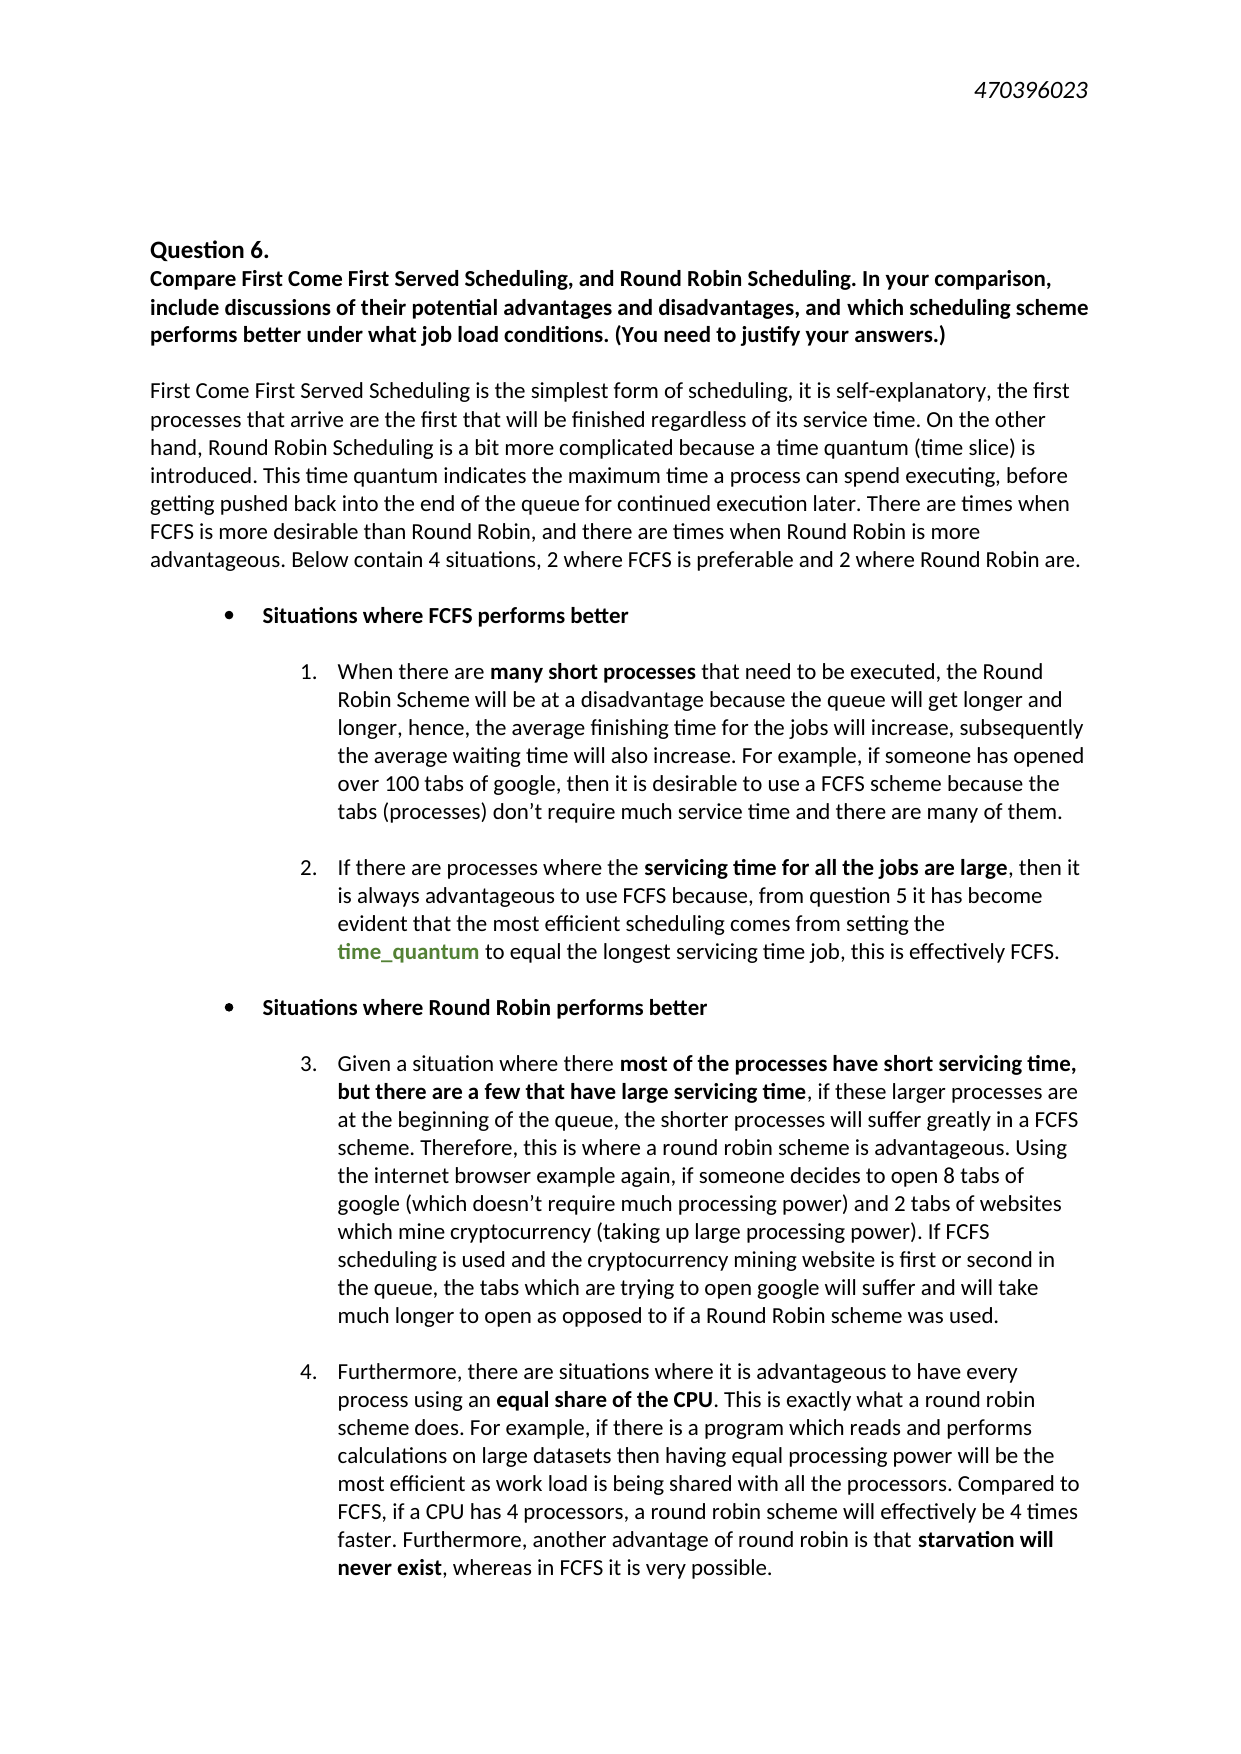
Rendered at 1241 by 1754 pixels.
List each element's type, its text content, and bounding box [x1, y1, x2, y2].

text First Come First Served Scheduling is the simplest form of scheduling, it is self-explanatory, the first processes that arrive are the first that will be finished regardless of its service time. On the other hand, Round Robin Scheduling is a bit more complicated because a time quantum (time slice) is introduced. This time quantum indicates the maximum time a process can spend executing, before getting pushed back into the end of the queue for continued execution later. There are times when FCFS is more desirable than Round Robin, and there are times when Round Robin is more advantageous. Below contain 4 situations, 2 where FCFS is preferable and 2 where Round Robin are. [150, 377, 1090, 573]
list Situations where FCFS performs better [225, 601, 1090, 629]
list Situations where Round Robin performs better [225, 993, 1090, 1021]
text Question 6. [150, 234, 1090, 264]
list Given a situation where there most of the processes have short servicing time, but there are a few that have large servicing time, if these larger processes are at the beginning of the queue, the shorter processes will suffer greatly in a FCFS scheme. Therefore, this is where a round robin scheme is advantageous. Using the internet browser example again, if someone decides to open 8 tabs of google (which doesn’t require much processing power) and 2 tabs of websites which mine cryptocurrency (taking up large processing power). If FCFS scheduling is used and the cryptocurrency mining website is first or second in the queue, the tabs which are trying to open google will suffer and will take much longer to open as opposed to if a Round Robin scheme was used. [300, 1049, 1090, 1329]
text Compare First Come First Served Scheduling, and Round Robin Scheduling. In your comparison, include discussions of their potential advantages and disadvantages, and which scheduling scheme performs better under what job load conditions. (You need to justify your answers.) [150, 264, 1090, 349]
list If there are processes where the servicing time for all the jobs are large, then it is always advantageous to use FCFS because, from question 5 it has become evident that the most efficient scheduling comes from setting the time_quantum to equal the longest servicing time job, this is effectively FCFS. [300, 853, 1090, 965]
list Furthermore, there are situations where it is advantageous to have every process using an equal share of the CPU. This is exactly what a round robin scheme does. For example, if there is a program which reads and performs calculations on large datasets then having equal processing power will be the most efficient as work load is being shared with all the processors. Compared to FCFS, if a CPU has 4 processors, a round robin scheme will effectively be 4 times faster. Furthermore, another advantage of round robin is that starvation will never exist, whereas in FCFS it is very possible. [300, 1357, 1090, 1582]
list When there are many short processes that need to be executed, the Round Robin Scheme will be at a disadvantage because the queue will get longer and longer, hence, the average finishing time for the jobs will increase, subsequently the average waiting time will also increase. For example, if someone has opened over 100 tabs of google, then it is desirable to use a FCFS scheme because the tabs (processes) don’t require much service time and there are many of them. [300, 657, 1090, 825]
